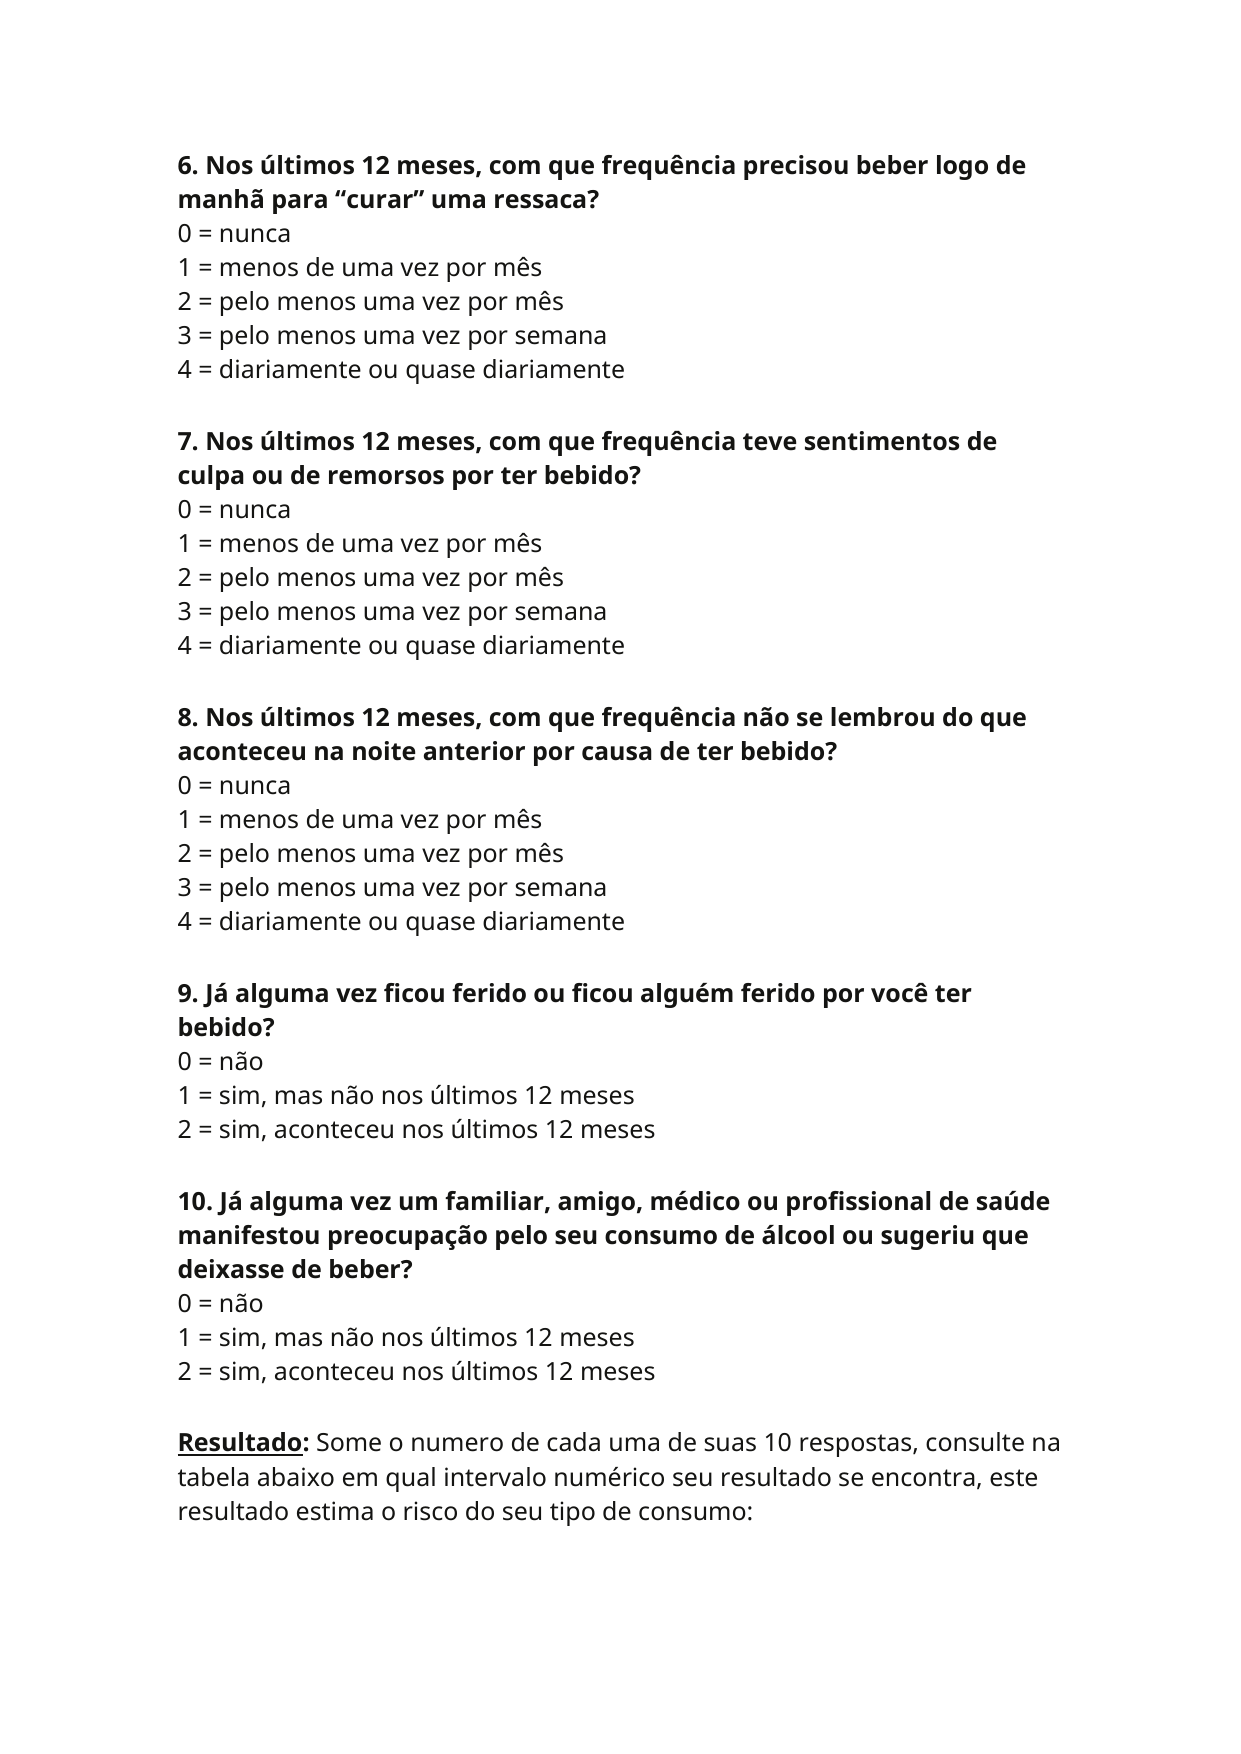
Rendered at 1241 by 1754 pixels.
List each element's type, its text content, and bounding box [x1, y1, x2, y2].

text 10. Já alguma vez um familiar, amigo, médico ou profissional de saúde manifestou preocupação pelo seu consumo de álcool ou sugeriu que deixasse de beber? 0 = não 1 = sim, mas não nos últimos 12 meses 2 = sim, aconteceu nos últimos 12 meses [177, 1183, 1063, 1388]
text 8. Nos últimos 12 meses, com que frequência não se lembrou do que aconteceu na noite anterior por causa de ter bebido? 0 = nunca 1 = menos de uma vez por mês 2 = pelo menos uma vez por mês 3 = pelo menos uma vez por semana 4 = diariamente ou quase diariamente [177, 699, 1063, 938]
text 9. Já alguma vez ficou ferido ou ficou alguém ferido por você ter bebido? 0 = não 1 = sim, mas não nos últimos 12 meses 2 = sim, aconteceu nos últimos 12 meses [177, 975, 1063, 1146]
text 7. Nos últimos 12 meses, com que frequência teve sentimentos de culpa ou de remorsos por ter bebido? 0 = nunca 1 = menos de uma vez por mês 2 = pelo menos uma vez por mês 3 = pelo menos uma vez por semana 4 = diariamente ou quase diariamente [177, 423, 1063, 662]
text Resultado: Some o numero de cada uma de suas 10 respostas, consulte na tabela abaixo em qual intervalo numérico seu resultado se encontra, este resultado estima o risco do seu tipo de consumo: [177, 1425, 1063, 1527]
text 6. Nos últimos 12 meses, com que frequência precisou beber logo de manhã para “curar” uma ressaca? 0 = nunca 1 = menos de uma vez por mês 2 = pelo menos uma vez por mês 3 = pelo menos uma vez por semana 4 = diariamente ou quase diariamente [177, 148, 1063, 386]
